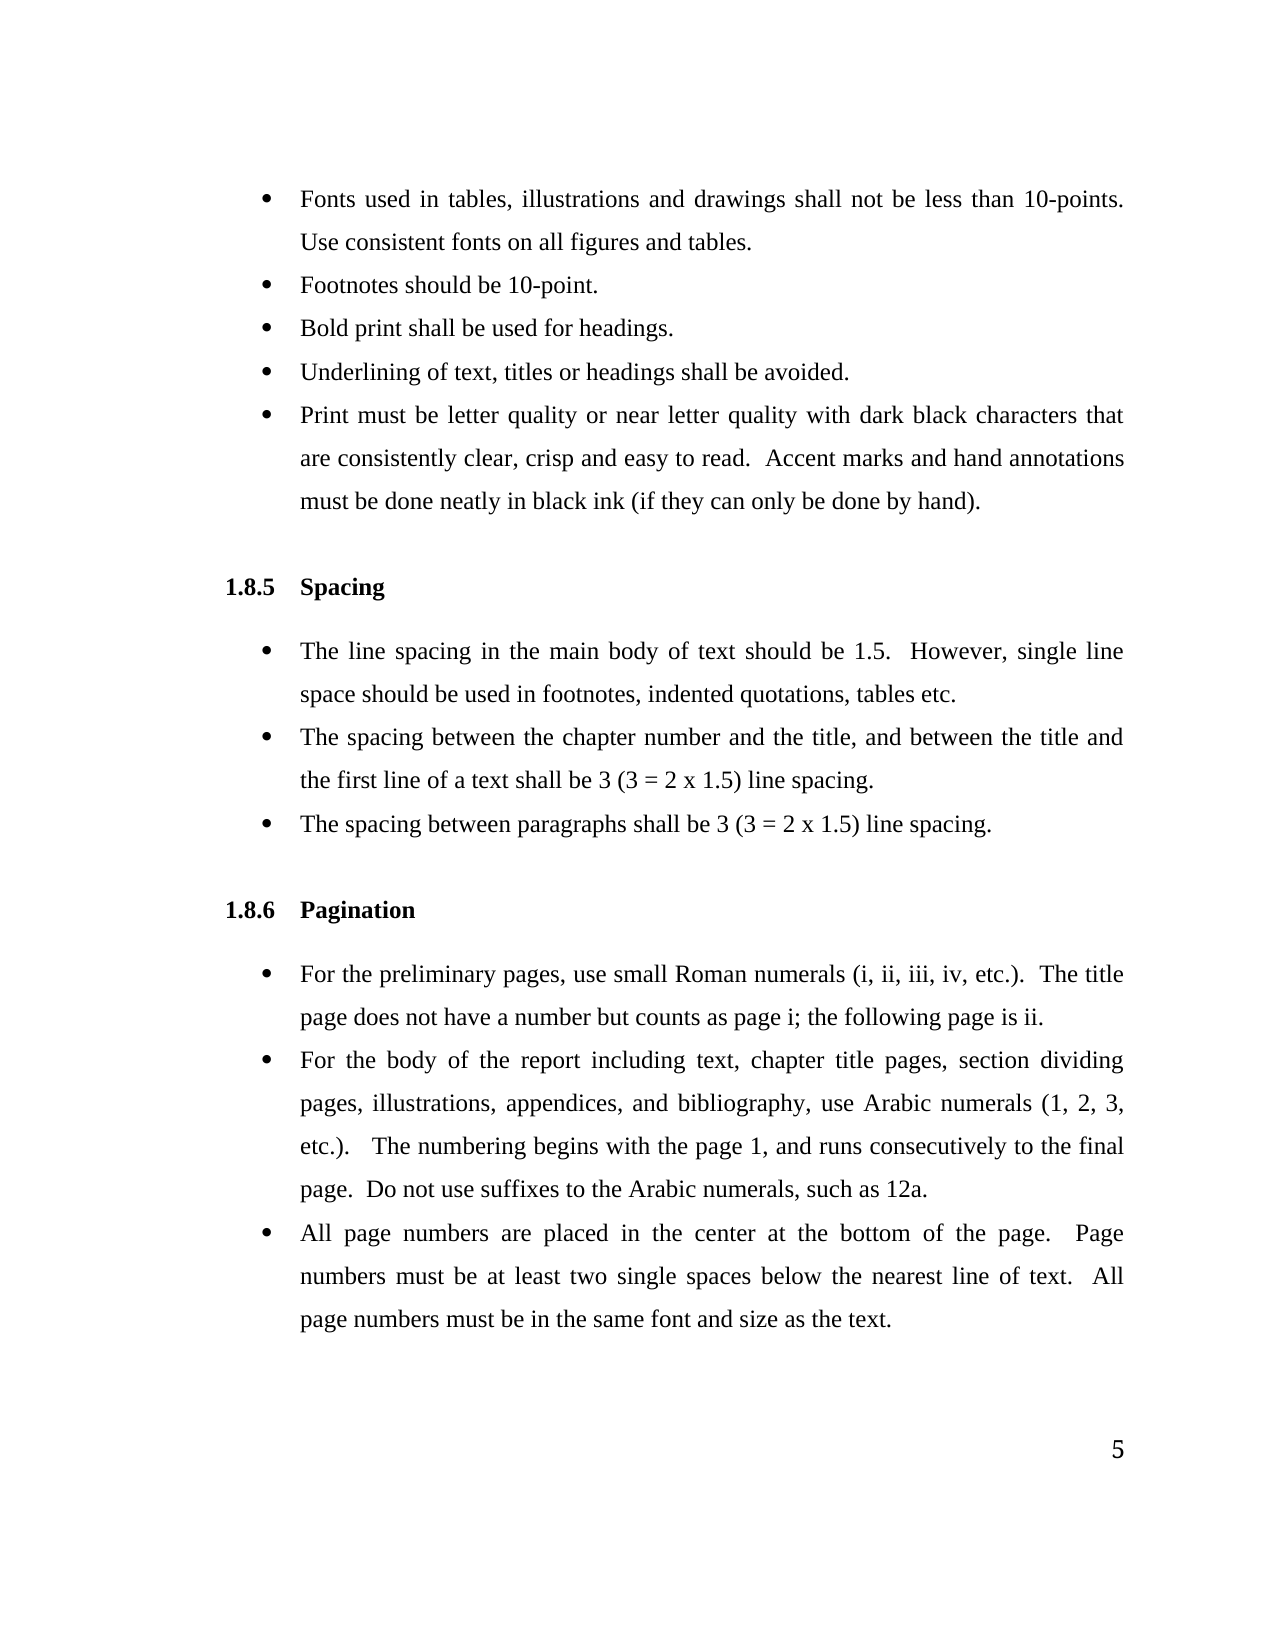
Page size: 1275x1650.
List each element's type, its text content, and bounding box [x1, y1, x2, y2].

list The line spacing in the main body of text should be 1.5. However, single line space should be used in footnotes, indented quotations, tables etc. [262, 636, 1125, 708]
list All page numbers are placed in the center at the bottom of the page. Page numbers must be at least two single spaces below the nearest line of text. All page numbers must be in the same font and size as the text. [262, 1218, 1125, 1333]
text 1.8.6 Pagination [225, 895, 1125, 924]
list For the body of the report including text, chapter title pages, section dividing pages, illustrations, appendices, and bibliography, use Arabic numerals (1, 2, 3, etc.). The numbering begins with the page 1, and runs consecutively to the final page. Do not use suffixes to the Arabic numerals, such as 12a. [262, 1045, 1125, 1203]
list Underlining of text, titles or headings shall be avoided. [262, 357, 1125, 385]
list Print must be letter quality or near letter quality with dark black characters that are consistently clear, crisp and easy to read. Accent marks and hand annotations must be done neatly in black ink (if they can only be done by hand). [262, 400, 1125, 515]
list Footnotes should be 10-point. [262, 270, 1125, 299]
list For the preliminary pages, use small Roman numerals (i, ii, iii, iv, etc.). The title page does not have a number but counts as page i; the following page is ii. [262, 959, 1125, 1031]
list The spacing between the chapter number and the title, and between the title and the first line of a text shall be 3 (3 = 2 x 1.5) line spacing. [262, 722, 1125, 794]
list The spacing between paragraphs shall be 3 (3 = 2 x 1.5) line spacing. [262, 809, 1125, 837]
list Fonts used in tables, illustrations and drawings shall not be less than 10-points. Use consistent fonts on all figures and tables. [262, 184, 1125, 256]
text 1.8.5 Spacing [225, 572, 1125, 601]
list Bold print shall be used for headings. [262, 313, 1125, 342]
